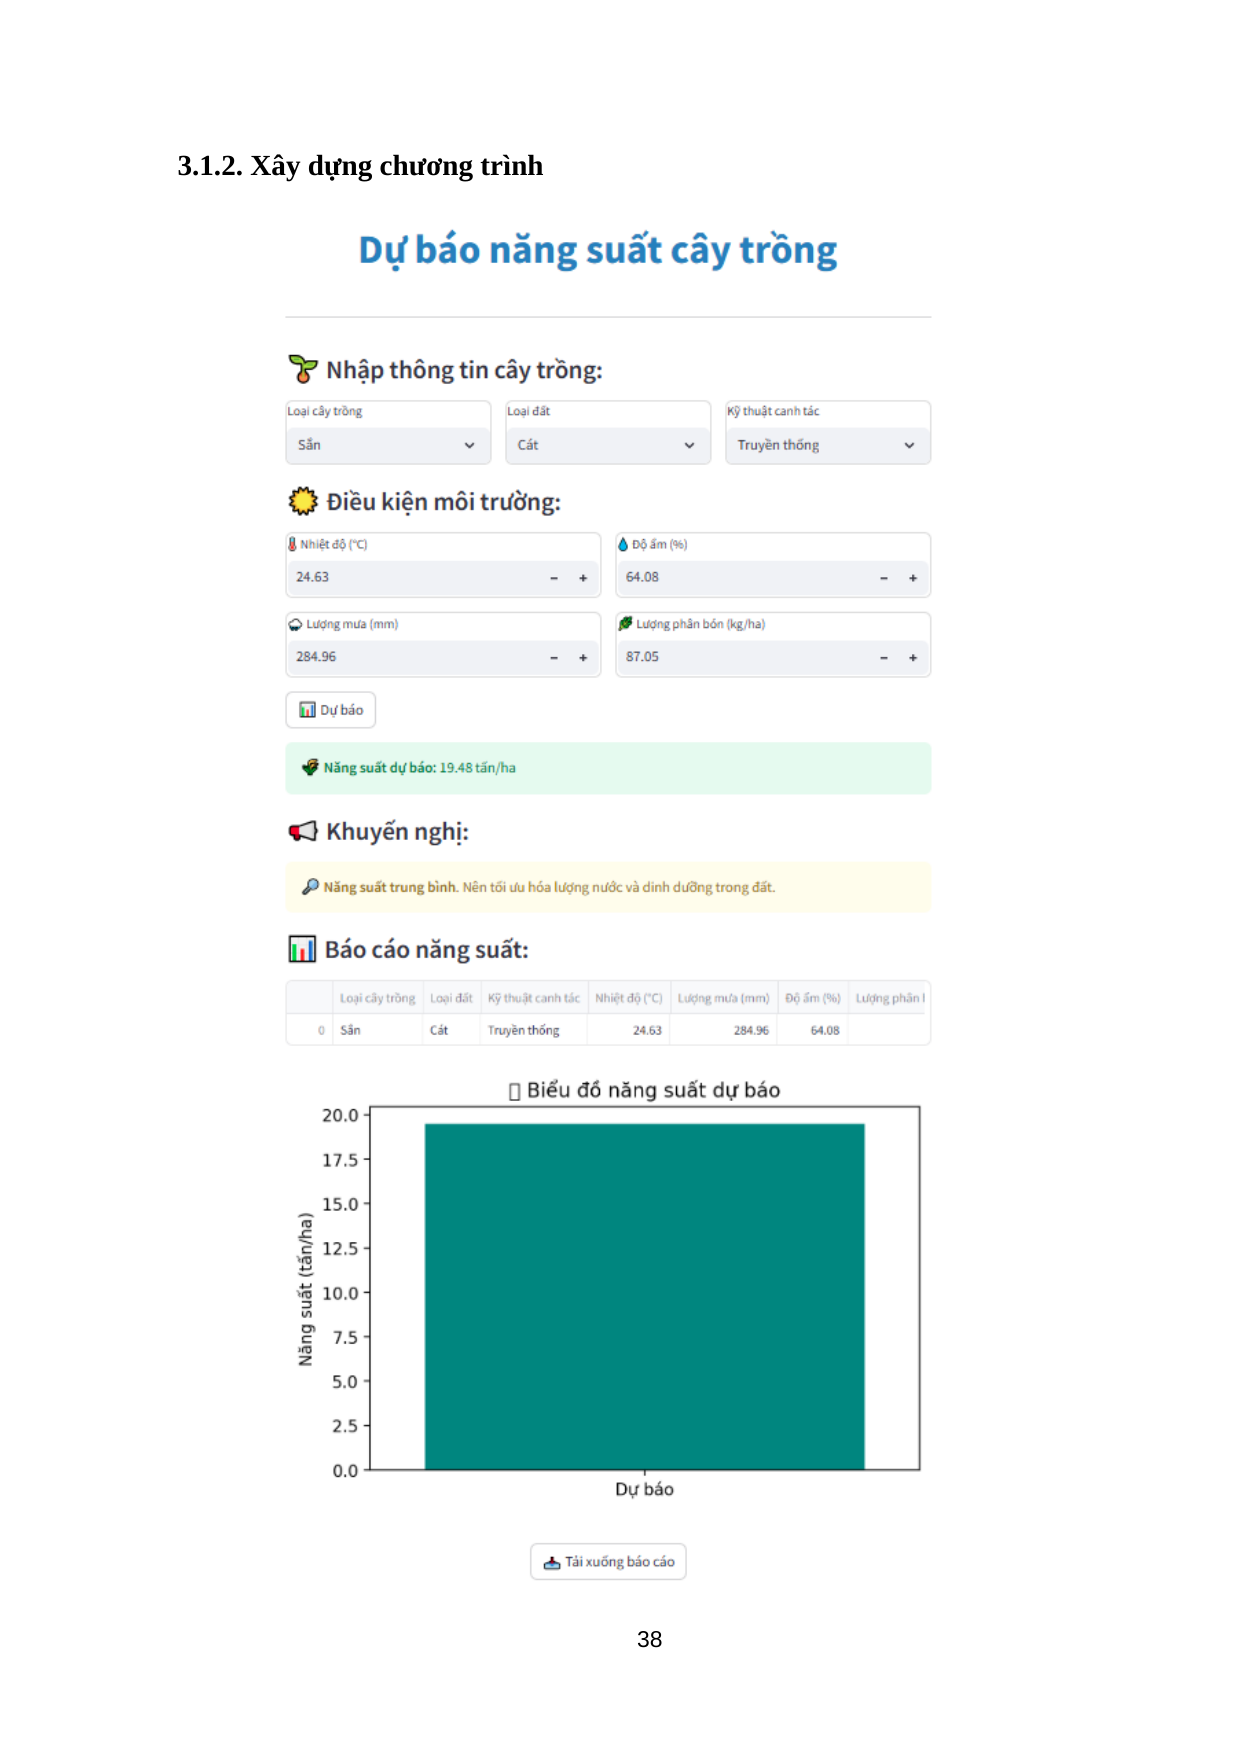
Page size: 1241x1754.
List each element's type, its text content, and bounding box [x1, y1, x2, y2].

subtitle 3.1.2. Xây dựng chương trình [177, 148, 1122, 181]
picture [177, 206, 998, 1594]
